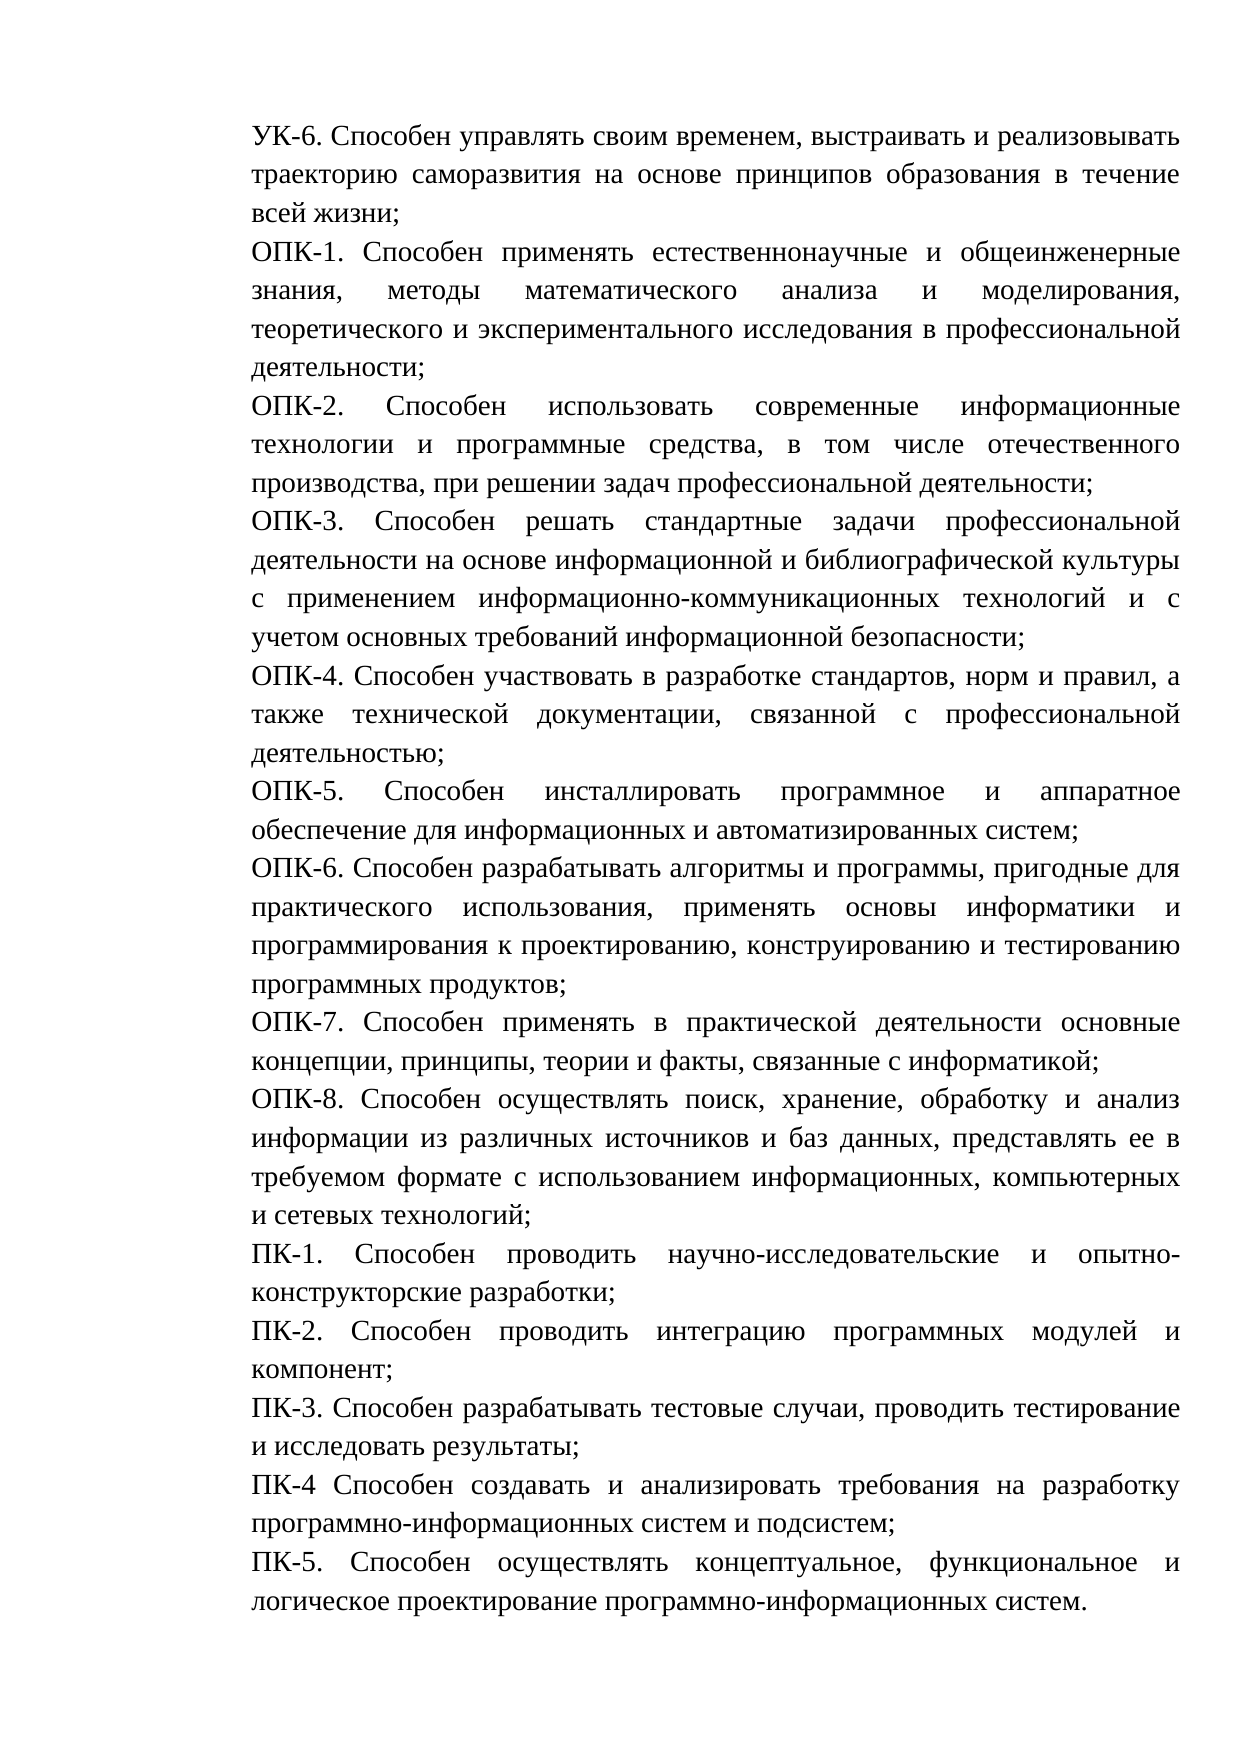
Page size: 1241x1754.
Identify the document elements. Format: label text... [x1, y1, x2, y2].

text ОПК-4. Способен участвовать в разработке стандартов, норм и правил, а также технической документации, связанной с профессиональной деятельностью; [251, 658, 1181, 768]
text ОПК-5. Способен инсталлировать программное и аппаратное обеспечение для информационных и автоматизированных систем; [251, 773, 1181, 845]
text ОПК-8. Способен осуществлять поиск, хранение, обработку и анализ информации из различных источников и баз данных, представлять ее в требуемом формате с использованием информационных, компьютерных и сетевых технологий; [251, 1082, 1181, 1231]
text ОПК-3. Способен решать стандартные задачи профессиональной деятельности на основе информационной и библиографической культуры с применением информационно-коммуникационных технологий и с учетом основных требований информационной безопасности; [251, 503, 1181, 653]
text ПК-4 Способен создавать и анализировать требования на разработку программно-информационных систем и подсистем; [251, 1467, 1181, 1539]
text ПК-2. Способен проводить интеграцию программных модулей и компонент; [251, 1313, 1181, 1385]
text ПК-3. Способен разрабатывать тестовые случаи, проводить тестирование и исследовать результаты; [251, 1390, 1181, 1462]
text ОПК-1. Способен применять естественнонаучные и общеинженерные знания, методы математического анализа и моделирования, теоретического и экспериментального исследования в профессиональной деятельности; [251, 234, 1181, 383]
text ПК-1. Способен проводить научно-исследовательские и опытно-конструкторские разработки; [251, 1236, 1181, 1308]
text ОПК-7. Способен применять в практической деятельности основные концепции, принципы, теории и факты, связанные с информатикой; [251, 1004, 1181, 1077]
text ОПК-6. Способен разрабатывать алгоритмы и программы, пригодные для практического использования, применять основы информатики и программирования к проектированию, конструированию и тестированию программных продуктов; [251, 850, 1181, 999]
text УК-6. Способен управлять своим временем, выстраивать и реализовывать траекторию саморазвития на основе принципов образования в течение всей жизни; [251, 118, 1181, 229]
text ОПК-2. Способен использовать современные информационные технологии и программные средства, в том числе отечественного производства, при решении задач профессиональной деятельности; [251, 388, 1181, 498]
text ПК-5. Способен осуществлять концептуальное, функциональное и логическое проектирование программно-информационных систем. [251, 1544, 1181, 1616]
